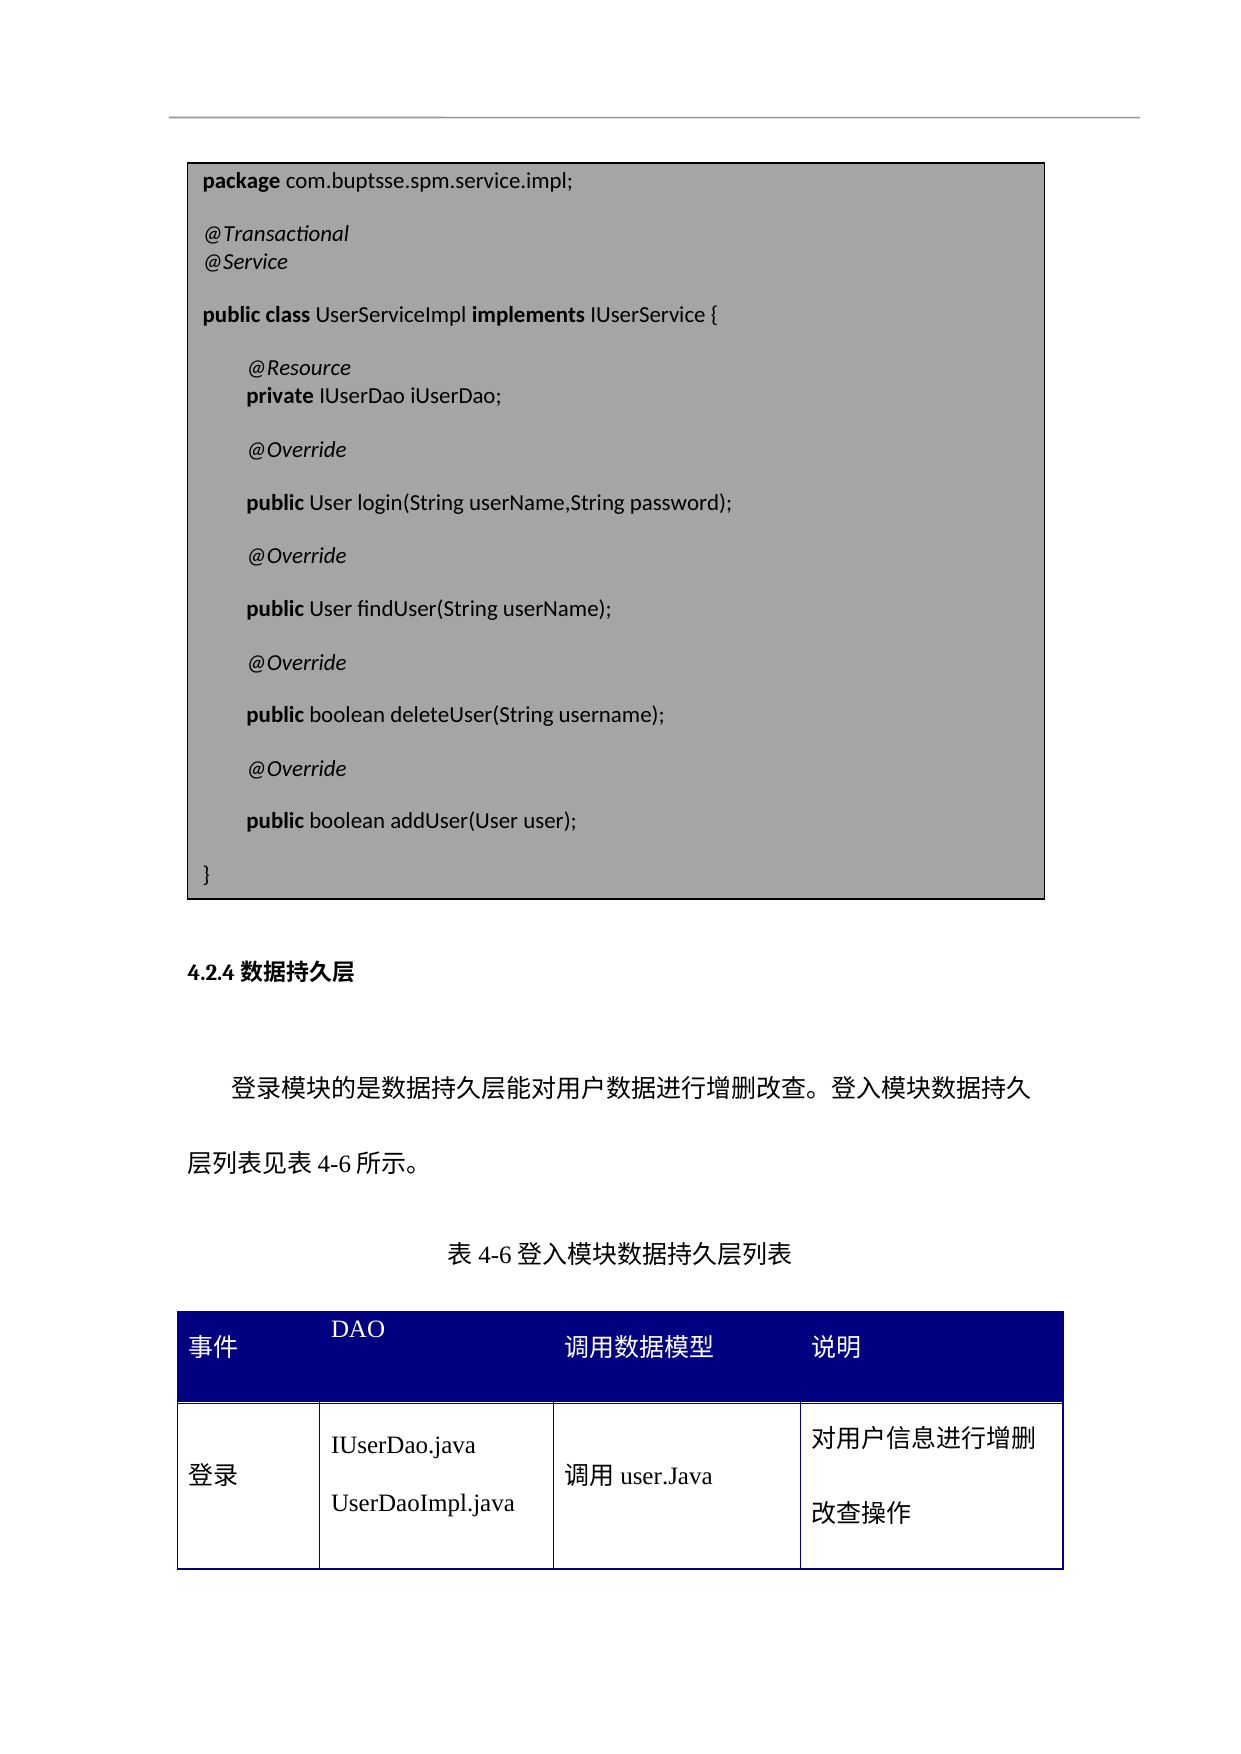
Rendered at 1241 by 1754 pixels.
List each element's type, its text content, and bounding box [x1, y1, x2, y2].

table_cell 对用户信息进行增删改查操作 [801, 1404, 1062, 1568]
table_cell 登录 [178, 1404, 319, 1568]
table_header 事件 [178, 1313, 319, 1402]
text 表 4-6 登入模块数据持久层列表 [187, 1220, 1053, 1285]
text 登录模块的是数据持久层能对用户数据进行增删改查。登入模块数据持久层列表见表4-6所示。 [187, 1054, 1053, 1194]
table_header 调用数据模型 [554, 1313, 800, 1402]
table_header DAO [320, 1313, 553, 1402]
subtitle 4.2.4 数据持久层 [187, 938, 1053, 1003]
table_header 说明 [801, 1313, 1062, 1402]
table_cell IUserDao.java UserDaoImpl.java [320, 1404, 553, 1568]
table_cell 调用 user.Java [554, 1404, 800, 1568]
